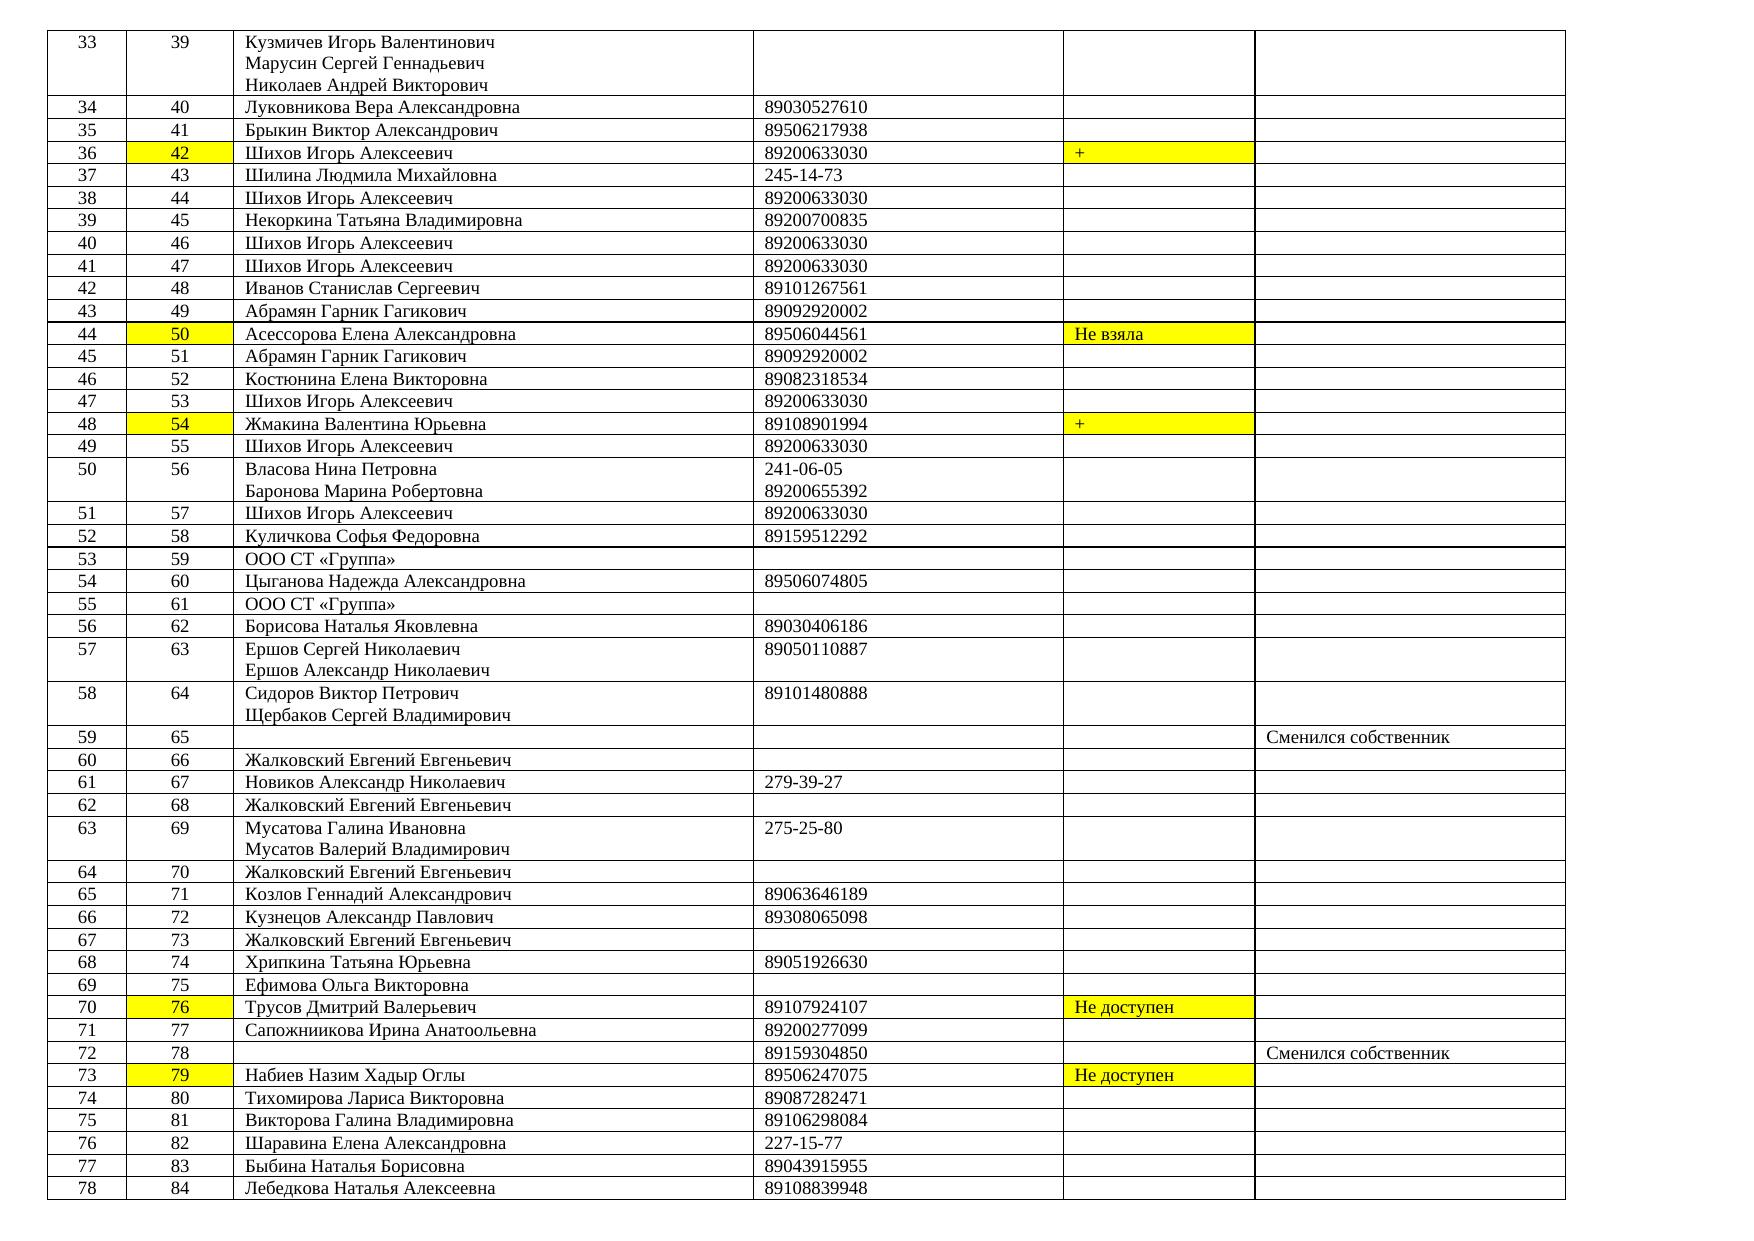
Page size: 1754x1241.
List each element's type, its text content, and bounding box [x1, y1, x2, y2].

table_cell [1064, 593, 1254, 614]
table_cell Шихов Игорь Алексеевич [234, 435, 753, 457]
table_cell [1256, 883, 1565, 905]
table_cell 83 [127, 1155, 233, 1176]
table_cell [1256, 390, 1565, 412]
table_cell [754, 794, 1063, 816]
table_cell 64 [48, 861, 126, 882]
table_cell Викторова Галина Владимировна [234, 1109, 753, 1131]
table_cell 72 [127, 906, 233, 927]
table_cell 80 [127, 1087, 233, 1108]
table_cell [1256, 974, 1565, 995]
table_cell [1256, 187, 1565, 208]
table_cell 89108839948 [754, 1177, 1063, 1199]
table_cell Шихов Игорь Алексеевич [234, 255, 753, 276]
table_cell [1064, 1132, 1254, 1153]
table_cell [234, 31, 753, 95]
table_cell [1064, 345, 1254, 367]
table_cell 89101480888 [754, 682, 1063, 725]
table_cell 53 [127, 390, 233, 412]
table_cell 42 [48, 277, 126, 299]
table_cell 72 [48, 1042, 126, 1063]
table_cell 52 [127, 368, 233, 389]
table_cell 60 [48, 749, 126, 770]
table_cell [1064, 548, 1254, 569]
table_cell Шихов Игорь Алексеевич [234, 502, 753, 524]
table_cell 48 [127, 277, 233, 299]
table_cell Абрамян Гарник Гагикович [234, 300, 753, 321]
table_cell 89200277099 [754, 1019, 1063, 1041]
table_cell 50 [48, 458, 126, 501]
table_cell [1256, 1064, 1565, 1086]
table_cell 75 [127, 974, 233, 995]
table_cell [1064, 390, 1254, 412]
table_cell [754, 974, 1063, 995]
table_cell Шаравина Елена Александровна [234, 1132, 753, 1153]
table_cell Асессорова Елена Александровна [234, 323, 753, 344]
table_cell 279-39-27 [754, 771, 1063, 793]
table_cell 38 [48, 187, 126, 208]
table_cell Цыганова Надежда Александровна [234, 570, 753, 592]
table_cell 53 [48, 548, 126, 569]
table_cell 67 [127, 771, 233, 793]
table_cell [1064, 1042, 1254, 1063]
table_cell [1256, 368, 1565, 389]
table_cell 56 [127, 458, 233, 501]
table_cell 35 [48, 119, 126, 141]
table_cell 55 [48, 593, 126, 614]
table_cell Ершов Сергей Николаевич Ершов Александр Николаевич [234, 638, 753, 681]
table_cell Набиев Назим Хадыр Оглы [234, 1064, 753, 1086]
table_cell 41 [127, 119, 233, 141]
table_cell 58 [127, 525, 233, 546]
table_cell 34 [48, 96, 126, 118]
table_cell 89051926630 [754, 951, 1063, 973]
table_cell Жмакина Валентина Юрьевна [234, 413, 753, 434]
table_cell [1064, 794, 1254, 816]
table_cell [1256, 435, 1565, 457]
table_cell [1064, 570, 1254, 592]
table_cell Мусатова Галина Ивановна Мусатов Валерий Владимирович [234, 817, 753, 860]
table_cell [1256, 31, 1565, 95]
table_cell 89200633030 [754, 142, 1063, 163]
table_cell [1064, 1177, 1254, 1199]
table_cell 70 [127, 861, 233, 882]
table_cell Шихов Игорь Алексеевич [234, 390, 753, 412]
table_cell [1064, 458, 1254, 501]
table_cell 49 [48, 435, 126, 457]
table_cell 65 [127, 726, 233, 748]
table_cell Не доступен [1064, 1064, 1254, 1086]
table_cell [754, 861, 1063, 882]
table_cell Луковникова Вера Александровна [234, 96, 753, 118]
table_cell [1256, 323, 1565, 344]
table_cell [1064, 255, 1254, 276]
table_cell 46 [127, 232, 233, 253]
table_cell [1064, 96, 1254, 118]
table_cell 40 [48, 232, 126, 253]
table_cell [1256, 929, 1565, 950]
table_cell Сидоров Виктор Петрович Щербаков Сергей Владимирович [234, 682, 753, 725]
table_cell 89092920002 [754, 300, 1063, 321]
table_cell [754, 749, 1063, 770]
table_cell [1256, 794, 1565, 816]
table_cell [1256, 345, 1565, 367]
table_cell [1256, 548, 1565, 569]
table_cell 70 [48, 996, 126, 1018]
table_cell 57 [48, 638, 126, 681]
table_cell Шихов Игорь Алексеевич [234, 187, 753, 208]
table_cell 40 [127, 96, 233, 118]
table_cell 62 [48, 794, 126, 816]
table_cell 57 [127, 502, 233, 524]
table_cell [1064, 502, 1254, 524]
table_cell 56 [48, 615, 126, 637]
table_cell Лебедкова Наталья Алексеевна [234, 1177, 753, 1199]
table_cell 51 [127, 345, 233, 367]
table_cell Быбина Наталья Борисовна [234, 1155, 753, 1176]
table_cell 63 [48, 817, 126, 860]
table_cell 84 [127, 1177, 233, 1199]
table_cell 69 [48, 974, 126, 995]
table_cell [1256, 951, 1565, 973]
table_cell 63 [127, 638, 233, 681]
table_cell 50 [127, 323, 233, 344]
table_cell [1064, 906, 1254, 927]
table_cell [1064, 883, 1254, 905]
table_cell [754, 726, 1063, 748]
table_cell [1064, 771, 1254, 793]
table_cell Тихомирова Лариса Викторовна [234, 1087, 753, 1108]
table_cell [1256, 615, 1565, 637]
table_cell [1256, 502, 1565, 524]
table_cell [1256, 570, 1565, 592]
table_cell Трусов Дмитрий Валерьевич [234, 996, 753, 1018]
table_cell 67 [48, 929, 126, 950]
table_cell [1064, 435, 1254, 457]
table_cell 44 [48, 323, 126, 344]
table_cell [1256, 142, 1565, 163]
table_cell [1064, 119, 1254, 141]
table_cell Абрамян Гарник Гагикович [234, 345, 753, 367]
table_cell 61 [48, 771, 126, 793]
table_cell 58 [48, 682, 126, 725]
table_cell [1256, 1087, 1565, 1108]
table_cell Козлов Геннадий Александрович [234, 883, 753, 905]
table_cell 54 [48, 570, 126, 592]
table_cell 39 [127, 31, 233, 95]
table_cell 89200633030 [754, 390, 1063, 412]
table_cell 81 [127, 1109, 233, 1131]
table_cell Борисова Наталья Яковлевна [234, 615, 753, 637]
table_cell 89506217938 [754, 119, 1063, 141]
table_cell 241-06-05 89200655392 [754, 458, 1063, 501]
table_cell [1256, 1155, 1565, 1176]
table_cell Сменился собственник [1256, 726, 1565, 748]
table_cell + [1064, 413, 1254, 434]
table_cell 68 [127, 794, 233, 816]
table_cell [1256, 749, 1565, 770]
table_cell 43 [48, 300, 126, 321]
table_cell [1256, 593, 1565, 614]
table_cell 89200633030 [754, 255, 1063, 276]
table_cell [1256, 638, 1565, 681]
table_cell 89108901994 [754, 413, 1063, 434]
table_cell ООО СТ «Группа» [234, 548, 753, 569]
table_cell 66 [48, 906, 126, 927]
table_cell 89200633030 [754, 232, 1063, 253]
table_cell [1256, 996, 1565, 1018]
table_cell [1064, 31, 1254, 95]
table_cell 74 [127, 951, 233, 973]
table_cell [234, 1042, 753, 1063]
table_cell [1256, 458, 1565, 501]
table_cell [1064, 615, 1254, 637]
table_cell [1064, 638, 1254, 681]
table_cell Не доступен [1064, 996, 1254, 1018]
table_cell 43 [127, 164, 233, 186]
table_cell 55 [127, 435, 233, 457]
table_cell 61 [127, 593, 233, 614]
table_cell 64 [127, 682, 233, 725]
table_cell [1256, 209, 1565, 231]
table_cell 41 [48, 255, 126, 276]
table_cell [1064, 682, 1254, 725]
table_cell 48 [48, 413, 126, 434]
table_cell [1256, 96, 1565, 118]
table_cell 79 [127, 1064, 233, 1086]
table_cell 76 [48, 1132, 126, 1153]
table_cell 89159512292 [754, 525, 1063, 546]
table_cell [1256, 232, 1565, 253]
table_cell [754, 548, 1063, 569]
table_cell Хрипкина Татьяна Юрьевна [234, 951, 753, 973]
table_cell Жалковский Евгений Евгеньевич [234, 929, 753, 950]
table_cell [1064, 368, 1254, 389]
table_cell 68 [48, 951, 126, 973]
table_cell [1256, 817, 1565, 860]
table_cell Сапожниикова Ирина Анатоольевна [234, 1019, 753, 1041]
table_cell Шихов Игорь Алексеевич [234, 232, 753, 253]
table_cell + [1064, 142, 1254, 163]
table_cell 75 [48, 1109, 126, 1131]
table_cell Власова Нина Петровна Баронова Марина Робертовна [234, 458, 753, 501]
table_cell [1064, 861, 1254, 882]
table_cell 42 [127, 142, 233, 163]
table_cell 46 [48, 368, 126, 389]
table_cell 62 [127, 615, 233, 637]
table_cell [1064, 929, 1254, 950]
table_cell 66 [127, 749, 233, 770]
table_cell 71 [48, 1019, 126, 1041]
table_cell 33 [48, 31, 126, 95]
table_cell Куличкова Софья Федоровна [234, 525, 753, 546]
table_cell 227-15-77 [754, 1132, 1063, 1153]
table_cell 89030527610 [754, 96, 1063, 118]
table_cell [1064, 1087, 1254, 1108]
table_cell Шихов Игорь Алексеевич [234, 142, 753, 163]
table_cell [1256, 1132, 1565, 1153]
table_cell 89087282471 [754, 1087, 1063, 1108]
table_cell 78 [127, 1042, 233, 1063]
table_cell 44 [127, 187, 233, 208]
table_cell [1256, 300, 1565, 321]
table_cell 89092920002 [754, 345, 1063, 367]
table_cell Костюнина Елена Викторовна [234, 368, 753, 389]
table_cell [1256, 771, 1565, 793]
table_cell 89506074805 [754, 570, 1063, 592]
table_cell [1256, 906, 1565, 927]
table_cell 73 [48, 1064, 126, 1086]
table_cell 89107924107 [754, 996, 1063, 1018]
table_cell [1256, 525, 1565, 546]
table_cell [1064, 232, 1254, 253]
table_cell 89106298084 [754, 1109, 1063, 1131]
table_cell [1256, 119, 1565, 141]
table_cell [1064, 1019, 1254, 1041]
table_cell [1064, 277, 1254, 299]
table_cell ООО СТ «Группа» [234, 593, 753, 614]
table_cell 37 [48, 164, 126, 186]
table_cell [1064, 974, 1254, 995]
table_cell 89159304850 [754, 1042, 1063, 1063]
table_cell 89506044561 [754, 323, 1063, 344]
table_cell [754, 593, 1063, 614]
table_cell 49 [127, 300, 233, 321]
table_cell 89200633030 [754, 502, 1063, 524]
table_cell 59 [127, 548, 233, 569]
table_cell 89506247075 [754, 1064, 1063, 1086]
table_cell 74 [48, 1087, 126, 1108]
table_cell [234, 726, 753, 748]
table_cell 275-25-80 [754, 817, 1063, 860]
table_cell 89308065098 [754, 906, 1063, 927]
table_cell [1256, 1019, 1565, 1041]
table_cell 45 [127, 209, 233, 231]
table_cell 54 [127, 413, 233, 434]
table_cell 71 [127, 883, 233, 905]
table_cell [1064, 951, 1254, 973]
table_cell Жалковский Евгений Евгеньевич [234, 861, 753, 882]
table_cell 82 [127, 1132, 233, 1153]
table_cell Новиков Александр Николаевич [234, 771, 753, 793]
table_cell Шилина Людмила Михайловна [234, 164, 753, 186]
table_cell 78 [48, 1177, 126, 1199]
table_cell [1064, 525, 1254, 546]
table_cell [1064, 209, 1254, 231]
table_cell 89063646189 [754, 883, 1063, 905]
table_cell 73 [127, 929, 233, 950]
table_cell 65 [48, 883, 126, 905]
table_cell 89200633030 [754, 187, 1063, 208]
table_cell [1256, 164, 1565, 186]
table_cell Иванов Станислав Сергеевич [234, 277, 753, 299]
table_cell 89200633030 [754, 435, 1063, 457]
table_cell [754, 31, 1063, 95]
table_cell 52 [48, 525, 126, 546]
table_cell 245-14-73 [754, 164, 1063, 186]
table_cell 39 [48, 209, 126, 231]
table_cell 89050110887 [754, 638, 1063, 681]
table_cell Не взяла [1064, 323, 1254, 344]
table_cell 36 [48, 142, 126, 163]
table_cell 45 [48, 345, 126, 367]
table_cell Некоркина Татьяна Владимировна [234, 209, 753, 231]
table_cell [1064, 187, 1254, 208]
table_cell [1256, 1109, 1565, 1131]
table_cell 59 [48, 726, 126, 748]
table_cell [1064, 300, 1254, 321]
table_cell [1256, 861, 1565, 882]
table_cell Кузнецов Александр Павлович [234, 906, 753, 927]
table_cell 89101267561 [754, 277, 1063, 299]
table_cell 89200700835 [754, 209, 1063, 231]
table_cell 69 [127, 817, 233, 860]
table_cell 47 [127, 255, 233, 276]
table_cell [1064, 1155, 1254, 1176]
table_cell 89043915955 [754, 1155, 1063, 1176]
table_cell [1256, 255, 1565, 276]
table_cell 77 [127, 1019, 233, 1041]
table_cell Ефимова Ольга Викторовна [234, 974, 753, 995]
table_cell Брыкин Виктор Александрович [234, 119, 753, 141]
table_cell [1256, 277, 1565, 299]
table_cell 47 [48, 390, 126, 412]
table_cell Жалковский Евгений Евгеньевич [234, 749, 753, 770]
table_cell [1064, 1109, 1254, 1131]
table_cell 60 [127, 570, 233, 592]
table_cell 77 [48, 1155, 126, 1176]
table_cell [1256, 1177, 1565, 1199]
table_cell Сменился собственник [1256, 1042, 1565, 1063]
table_cell [1064, 749, 1254, 770]
table_cell 76 [127, 996, 233, 1018]
table_cell [1064, 817, 1254, 860]
table_cell 51 [48, 502, 126, 524]
table_cell [1256, 682, 1565, 725]
table_cell Жалковский Евгений Евгеньевич [234, 794, 753, 816]
table_cell [1256, 413, 1565, 434]
table_cell [754, 929, 1063, 950]
table_cell [1064, 726, 1254, 748]
table_cell [1064, 164, 1254, 186]
table_cell 89082318534 [754, 368, 1063, 389]
table_cell 89030406186 [754, 615, 1063, 637]
